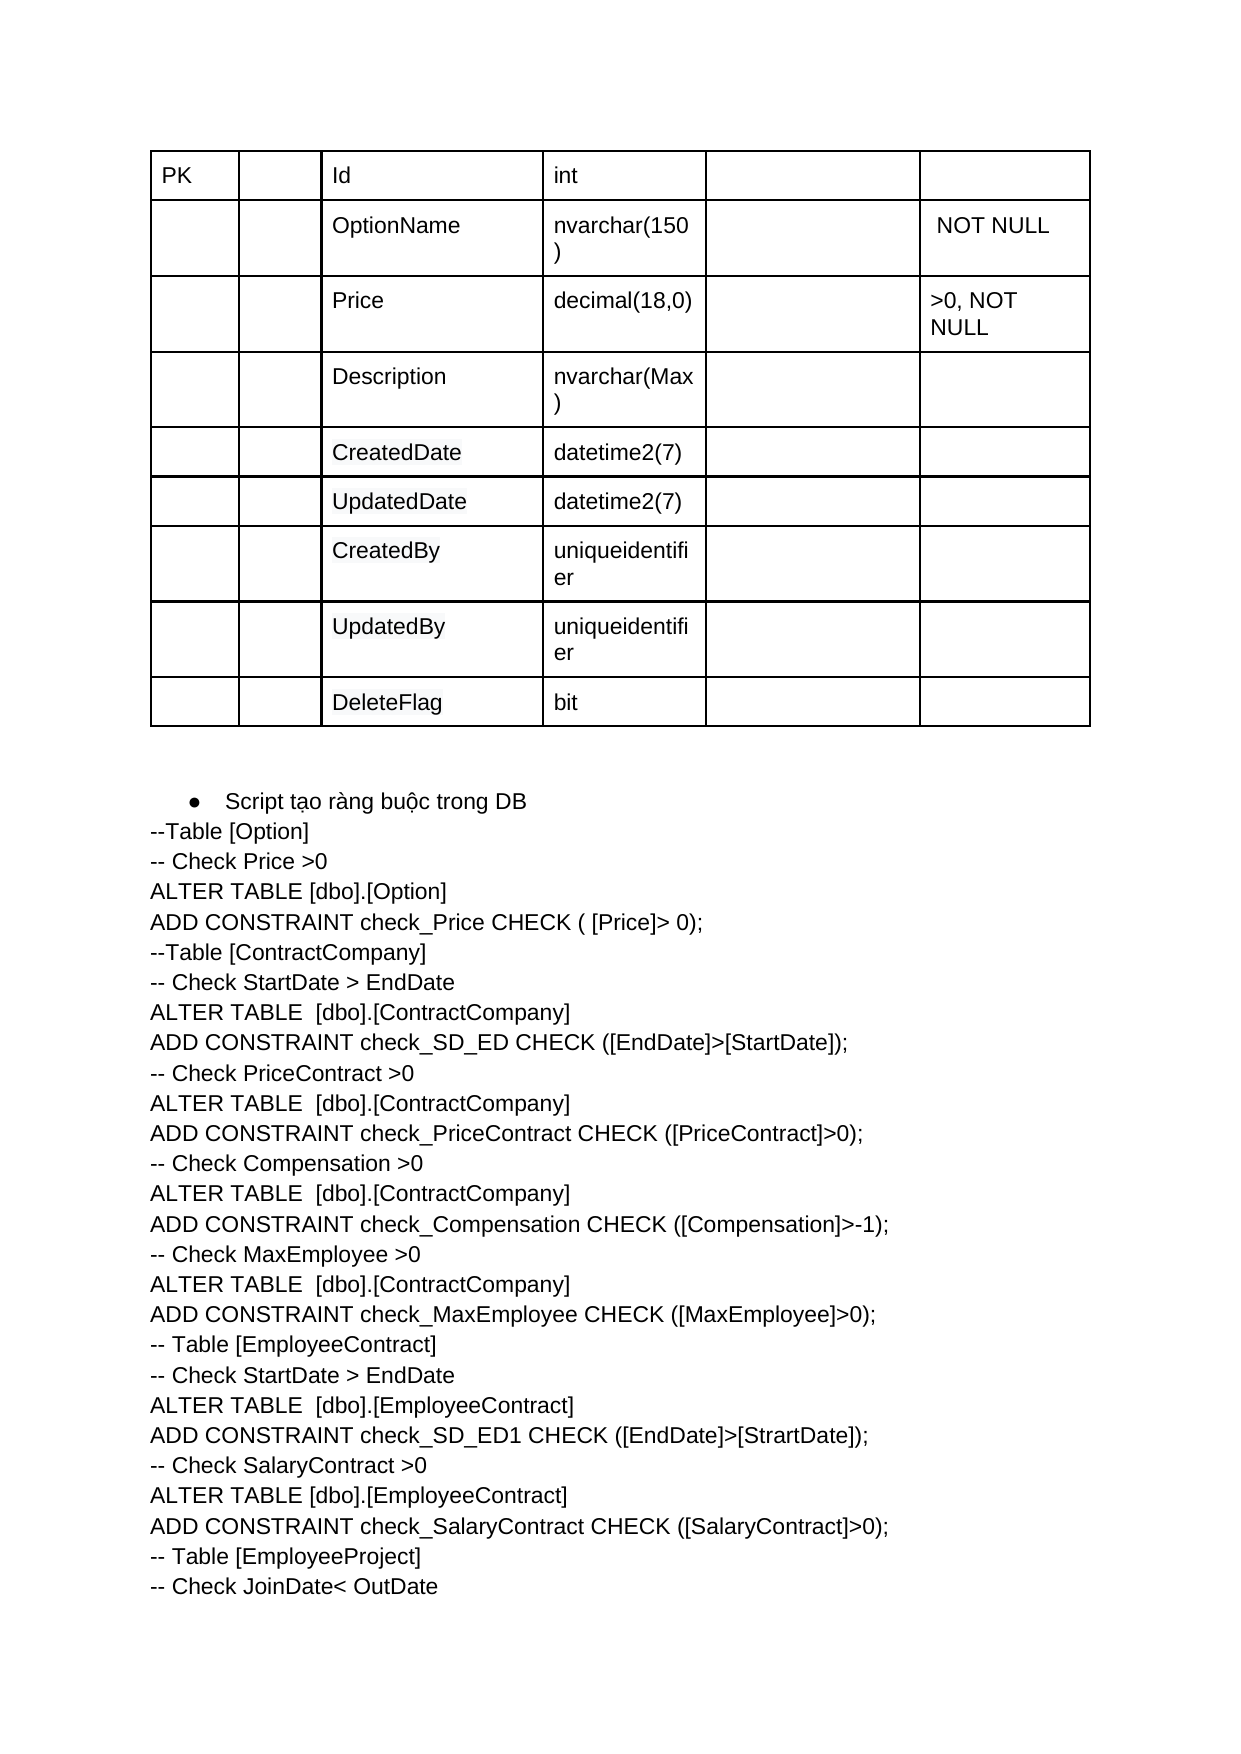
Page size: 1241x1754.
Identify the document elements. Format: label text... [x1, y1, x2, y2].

table_cell DeleteFlag [323, 678, 542, 725]
text -- Check JoinDate< OutDate [150, 1573, 1090, 1599]
text ALTER TABLE [dbo].[ContractCompany] [150, 999, 1090, 1026]
table_cell [707, 353, 919, 426]
text -- Check StartDate > EndDate [150, 969, 1090, 995]
table_cell nvarchar(150) [544, 201, 705, 275]
table_cell [240, 478, 320, 525]
table_cell [240, 152, 320, 199]
text -- Check PriceContract >0 [150, 1059, 1090, 1086]
table_cell [152, 277, 238, 351]
text ADD CONSTRAINT check_PriceContract CHECK ([PriceContract]>0); [150, 1120, 1090, 1146]
text -- Table [EmployeeProject] [150, 1543, 1090, 1569]
text ALTER TABLE [dbo].[ContractCompany] [150, 1180, 1090, 1207]
text ALTER TABLE [dbo].[EmployeeContract] [150, 1482, 1090, 1509]
table_cell [707, 603, 919, 676]
text -- Check StartDate > EndDate [150, 1362, 1090, 1388]
table_cell uniqueidentifier [544, 527, 705, 600]
text -- Check Compensation >0 [150, 1150, 1090, 1177]
table_cell [921, 678, 1089, 725]
table_cell [152, 478, 238, 525]
list Script tạo ràng buộc trong DB [187, 788, 1090, 814]
table_cell [152, 428, 238, 475]
table_cell decimal(18,0) [544, 277, 705, 351]
table_cell datetime2(7) [544, 428, 705, 475]
table_cell CreatedBy [323, 527, 542, 600]
table_cell Description [323, 353, 542, 426]
table_cell datetime2(7) [544, 478, 705, 525]
text -- Check SalaryContract >0 [150, 1452, 1090, 1479]
table_cell [921, 478, 1089, 525]
text ALTER TABLE [dbo].[ContractCompany] [150, 1271, 1090, 1297]
table_cell [707, 478, 919, 525]
table_cell [921, 603, 1089, 676]
text ADD CONSTRAINT check_SD_ED1 CHECK ([EndDate]>[StrartDate]); [150, 1422, 1090, 1448]
table_cell [152, 678, 238, 725]
table_cell nvarchar(Max) [544, 353, 705, 426]
text ALTER TABLE [dbo].[EmployeeContract] [150, 1392, 1090, 1418]
table_cell OptionName [323, 201, 542, 275]
table_cell [240, 678, 320, 725]
table_cell Price [323, 277, 542, 351]
table_cell [240, 428, 320, 475]
table_cell [240, 277, 320, 351]
table_cell [240, 527, 320, 600]
table_cell NOT NULL [921, 201, 1089, 275]
table_cell [921, 527, 1089, 600]
table_cell [152, 353, 238, 426]
table_cell [921, 152, 1089, 199]
text --Table [Option] [150, 818, 1090, 844]
table_cell [707, 201, 919, 275]
text ADD CONSTRAINT check_MaxEmployee CHECK ([MaxEmployee]>0); [150, 1301, 1090, 1328]
text ALTER TABLE [dbo].[ContractCompany] [150, 1090, 1090, 1116]
table_cell [152, 527, 238, 600]
text --Table [ContractCompany] [150, 939, 1090, 965]
table_cell [707, 428, 919, 475]
table_cell UpdatedBy [323, 603, 542, 676]
text ADD CONSTRAINT check_Price CHECK ( [Price]> 0); [150, 908, 1090, 935]
table_cell [707, 277, 919, 351]
table_cell [152, 603, 238, 676]
table_cell CreatedDate [323, 428, 542, 475]
table_cell [152, 201, 238, 275]
table_cell >0, NOT NULL [921, 277, 1089, 351]
table_cell [707, 678, 919, 725]
table_cell Id [323, 152, 542, 199]
table_cell PK [152, 152, 238, 199]
table_cell int [544, 152, 705, 199]
text -- Table [EmployeeContract] [150, 1331, 1090, 1358]
text -- Check Price >0 [150, 848, 1090, 874]
text ADD CONSTRAINT check_SalaryContract CHECK ([SalaryContract]>0); [150, 1513, 1090, 1539]
table_cell uniqueidentifier [544, 603, 705, 676]
text ADD CONSTRAINT check_SD_ED CHECK ([EndDate]>[StartDate]); [150, 1029, 1090, 1056]
table_cell [240, 353, 320, 426]
table_cell bit [544, 678, 705, 725]
table_cell [921, 353, 1089, 426]
text ALTER TABLE [dbo].[Option] [150, 878, 1090, 905]
table_cell [707, 527, 919, 600]
table_cell [240, 201, 320, 275]
table_cell [707, 152, 919, 199]
text ADD CONSTRAINT check_Compensation CHECK ([Compensation]>-1); [150, 1211, 1090, 1237]
table_cell UpdatedDate [323, 478, 542, 525]
table_cell [240, 603, 320, 676]
text -- Check MaxEmployee >0 [150, 1241, 1090, 1267]
table_cell [921, 428, 1089, 475]
